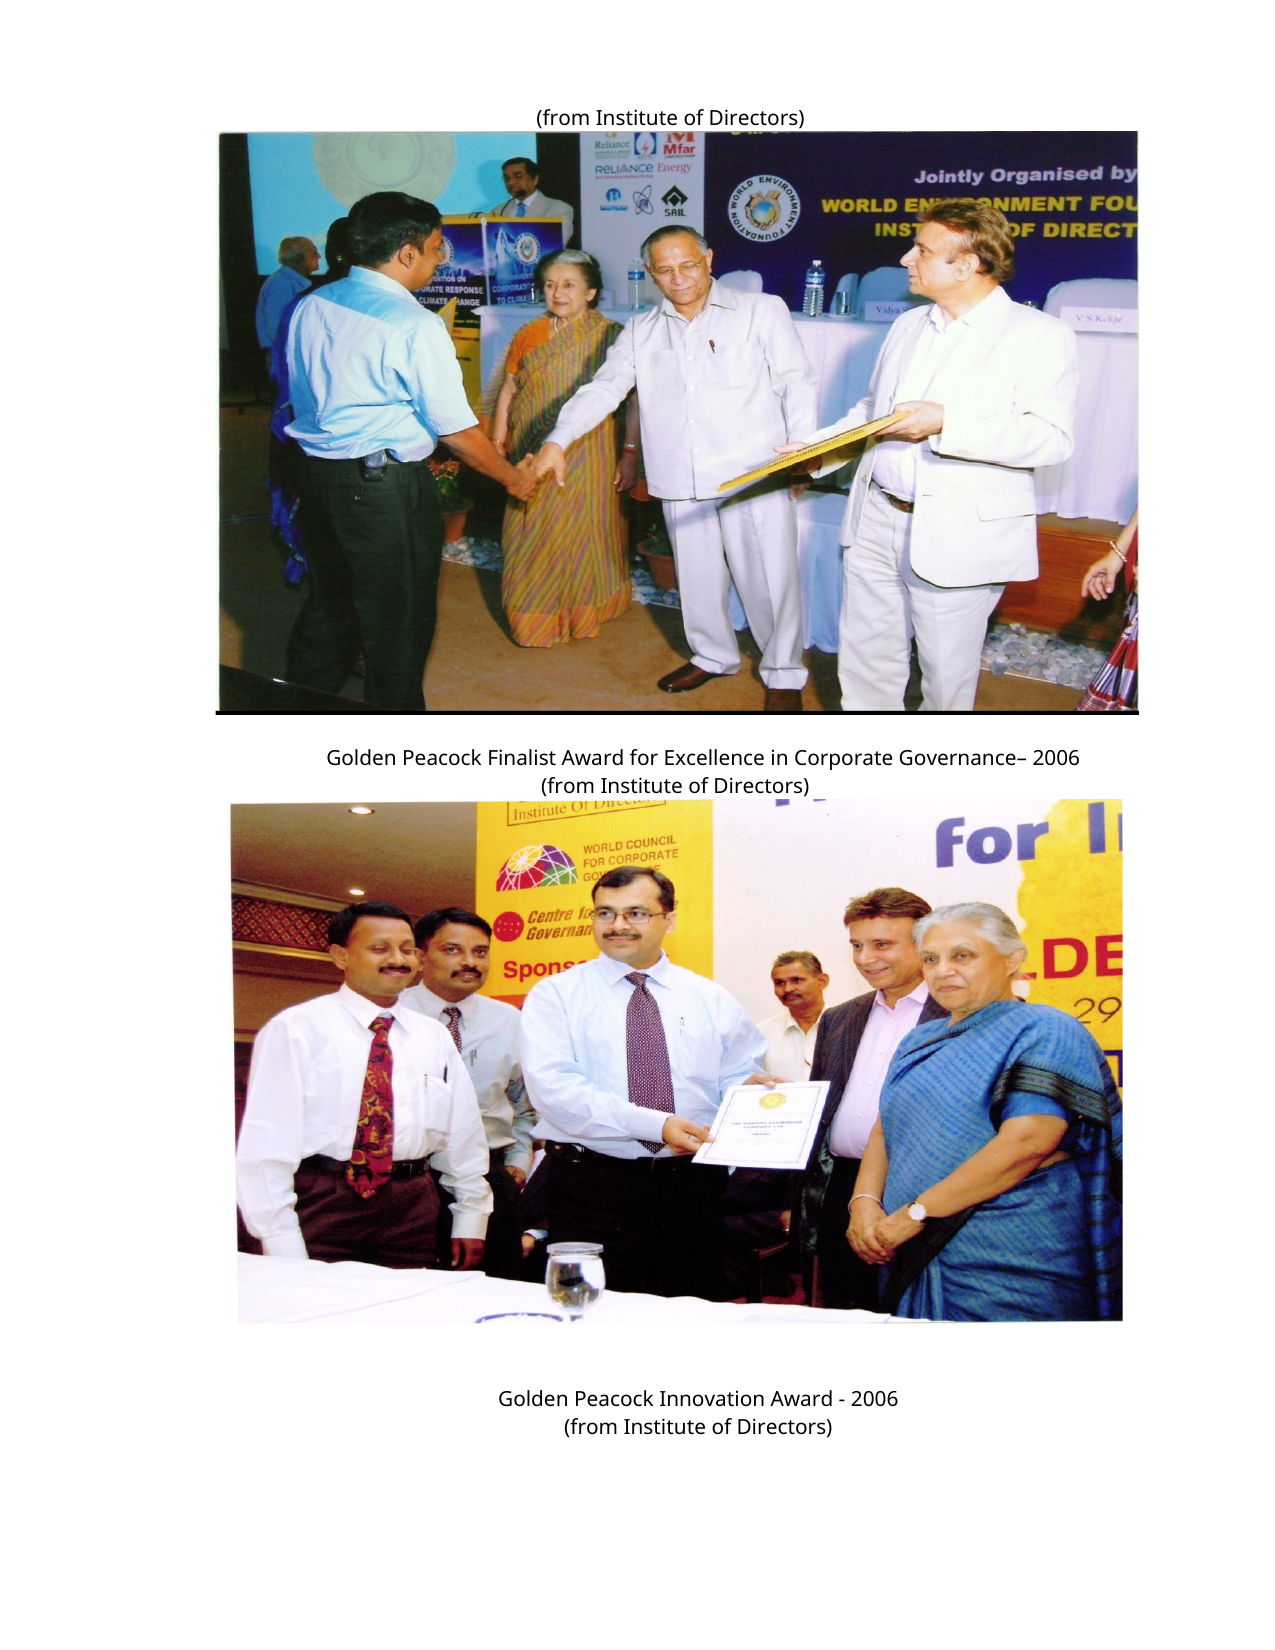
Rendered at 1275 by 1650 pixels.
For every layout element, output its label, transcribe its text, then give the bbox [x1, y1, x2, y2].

picture [215, 131, 1139, 715]
text (from Institute of Directors) [216, 103, 1125, 131]
text (from Institute of Directors) [271, 1412, 1125, 1441]
text Golden Peacock Finalist Award for Excellence in Corporate Governance– 2006 [253, 743, 1153, 771]
text Golden Peacock Innovation Award - 2006 [271, 1384, 1125, 1412]
picture [227, 799, 1123, 1327]
